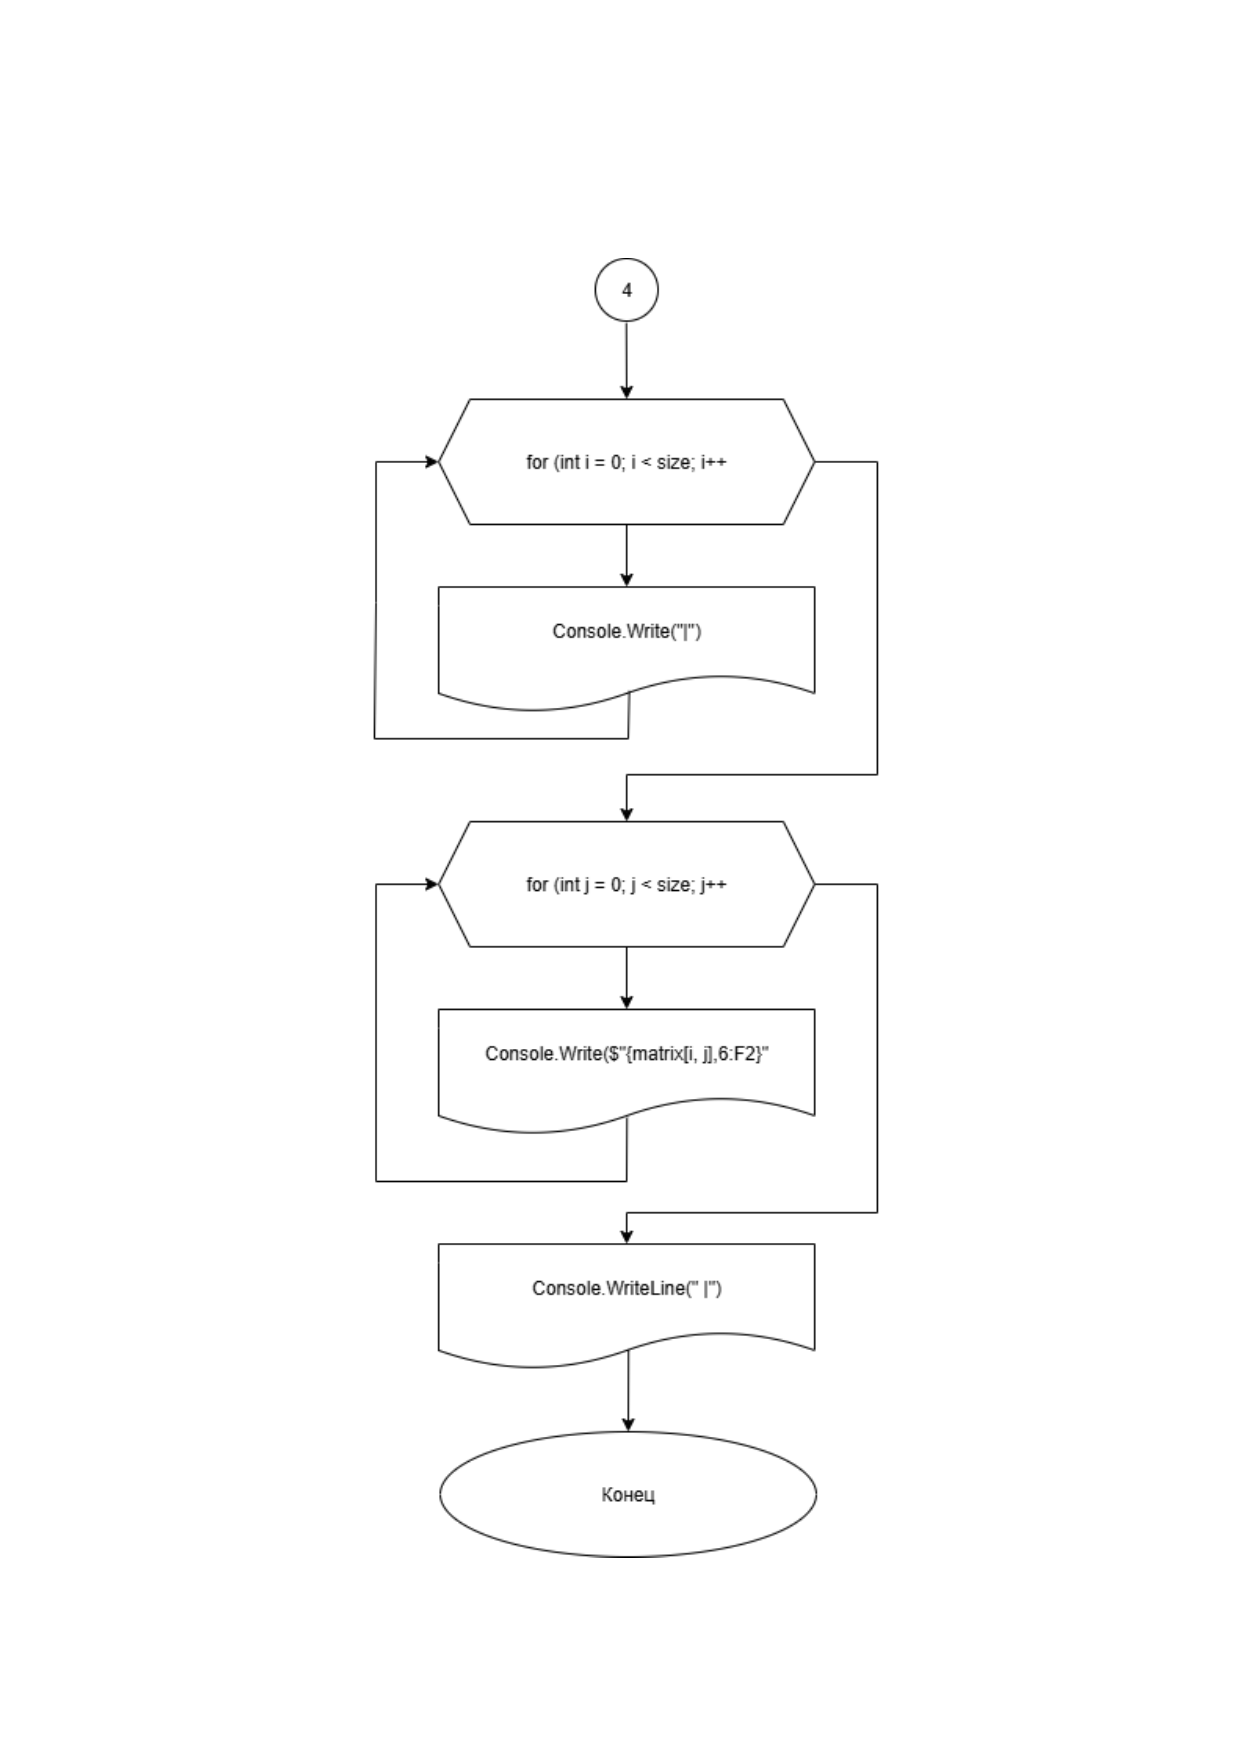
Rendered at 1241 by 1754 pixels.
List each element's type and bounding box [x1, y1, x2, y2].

picture [363, 258, 890, 1558]
